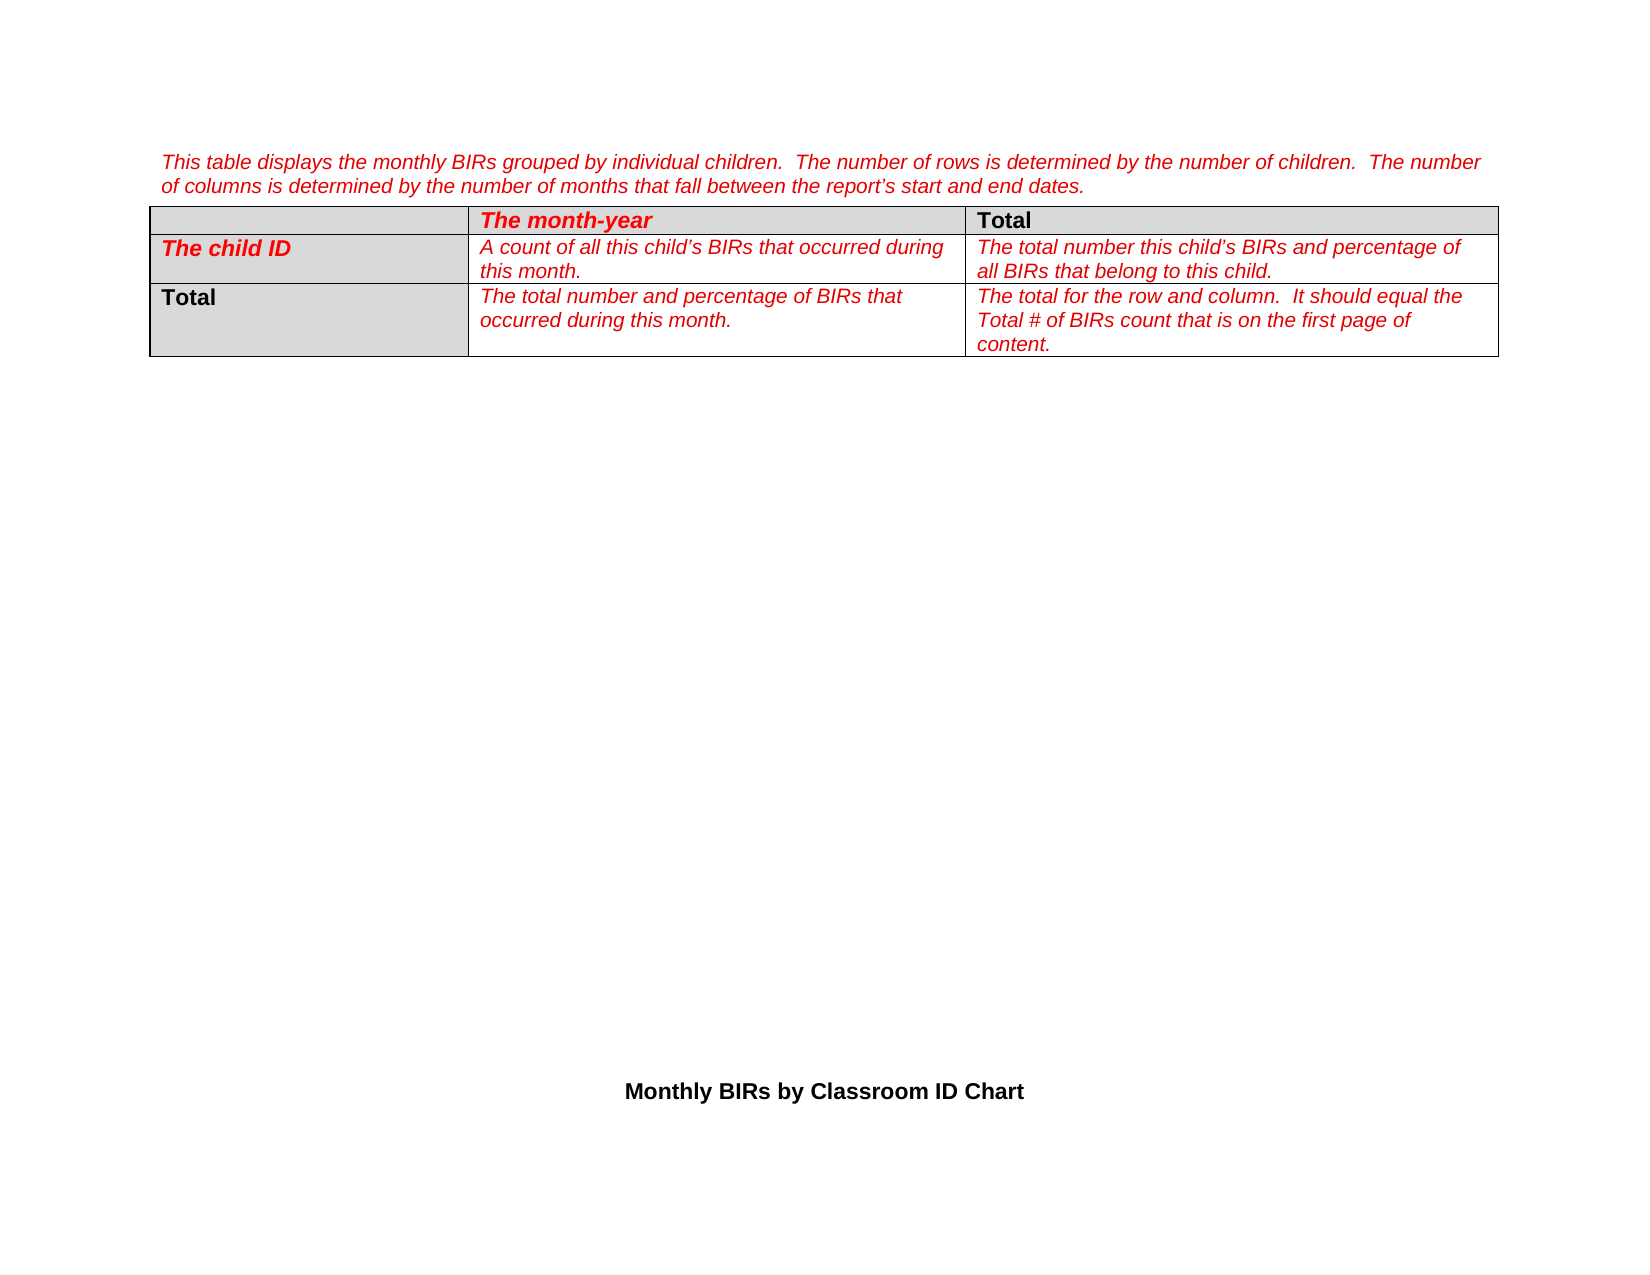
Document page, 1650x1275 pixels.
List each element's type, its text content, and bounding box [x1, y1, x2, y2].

table_cell Total [151, 284, 468, 356]
table_header Monthly BIRs by Classroom ID Chart [150, 1078, 1499, 1116]
table_cell The total number this child’s BIRs and percentage of all BIRs that belong to this child. [966, 235, 1498, 283]
table_cell A count of all this child’s BIRs that occurred during this month. [469, 235, 965, 283]
table_cell The month-year [469, 207, 965, 234]
table_cell The total number and percentage of BIRs that occurred during this month. [469, 284, 965, 356]
table_cell The total for the row and column. It should equal the Total # of BIRs count that is on the first page of content. [966, 284, 1498, 356]
table_cell This table displays the monthly BIRs grouped by individual children. The number of rows is determined by the number of children. The number of columns is determined by the number of months that fall between the report’s start and end dates. [150, 150, 1499, 206]
table_cell Total [966, 207, 1498, 234]
table_cell [151, 207, 468, 234]
table_cell The child ID [151, 235, 468, 283]
